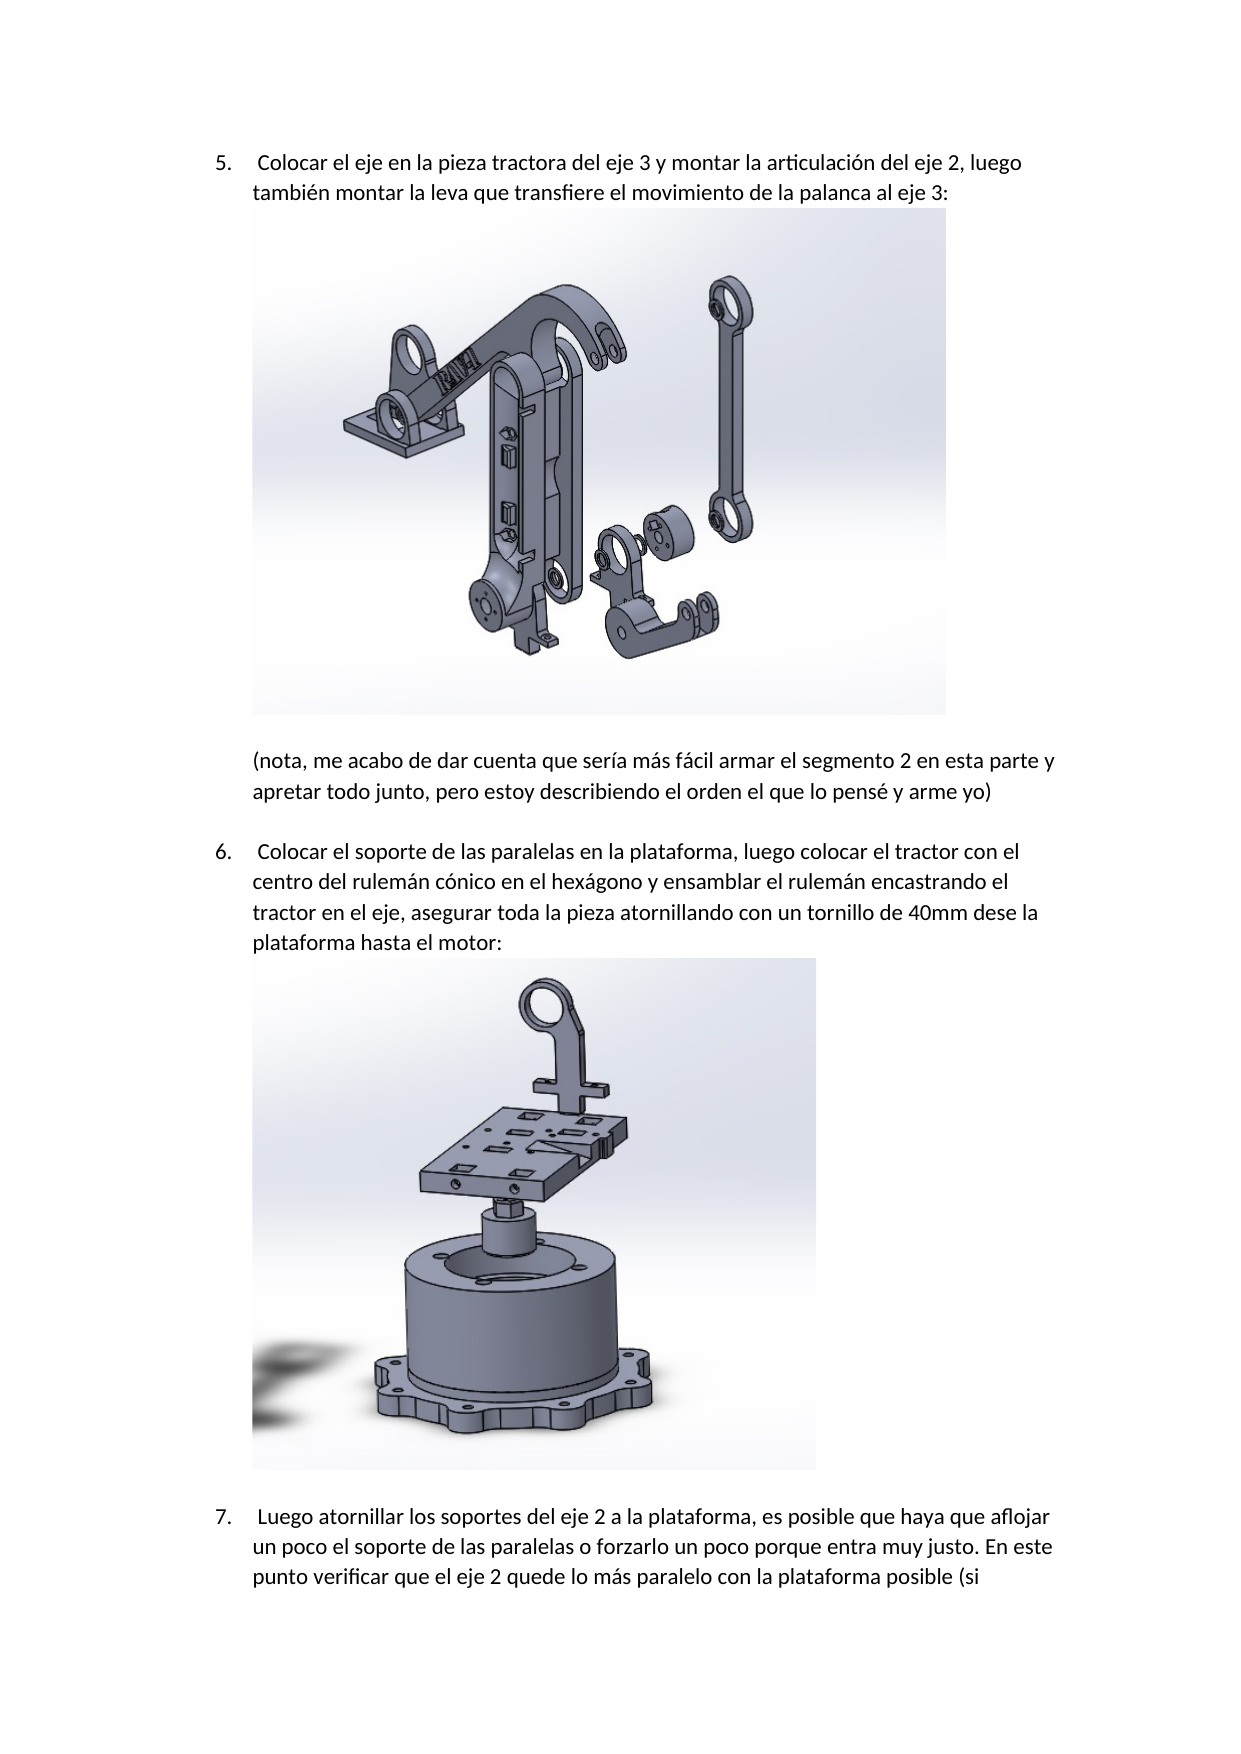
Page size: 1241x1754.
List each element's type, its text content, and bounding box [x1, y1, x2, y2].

picture [252, 958, 817, 1470]
picture [252, 208, 946, 715]
